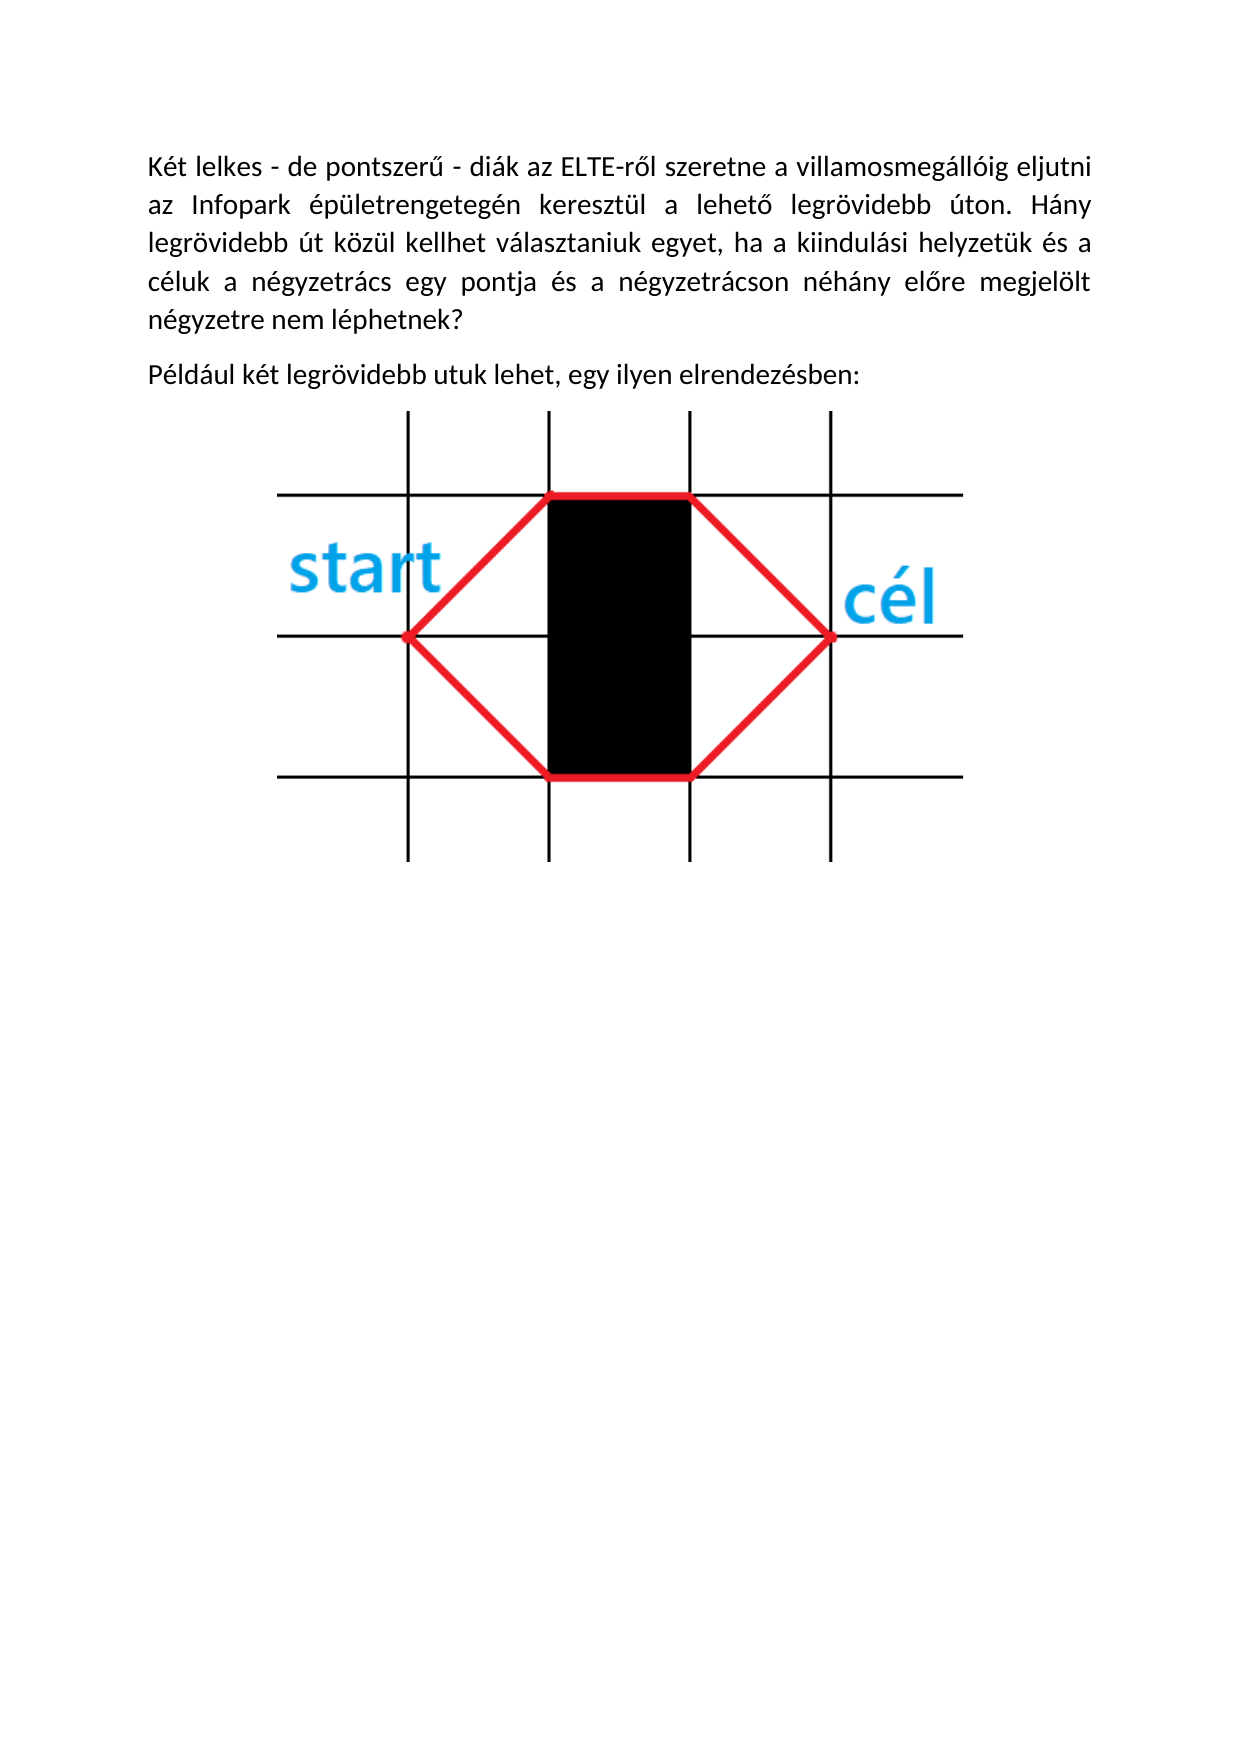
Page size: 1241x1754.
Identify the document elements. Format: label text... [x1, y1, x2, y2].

text Két lelkes - de pontszerű - diák az ELTE-ről szeretne a villamosmegállóig eljutni az Infopark épületrengetegén keresztül a lehető legrövidebb úton. Hány legrövidebb út közül kellhet választaniuk egyet, ha a kiindulási helyzetük és a céluk a négyzetrács egy pontja és a négyzetrácson néhány előre megjelölt négyzetre nem léphetnek? [148, 148, 1093, 337]
text Például két legrövidebb utuk lehet, egy ilyen elrendezésben: [148, 356, 1093, 392]
picture [277, 411, 964, 862]
